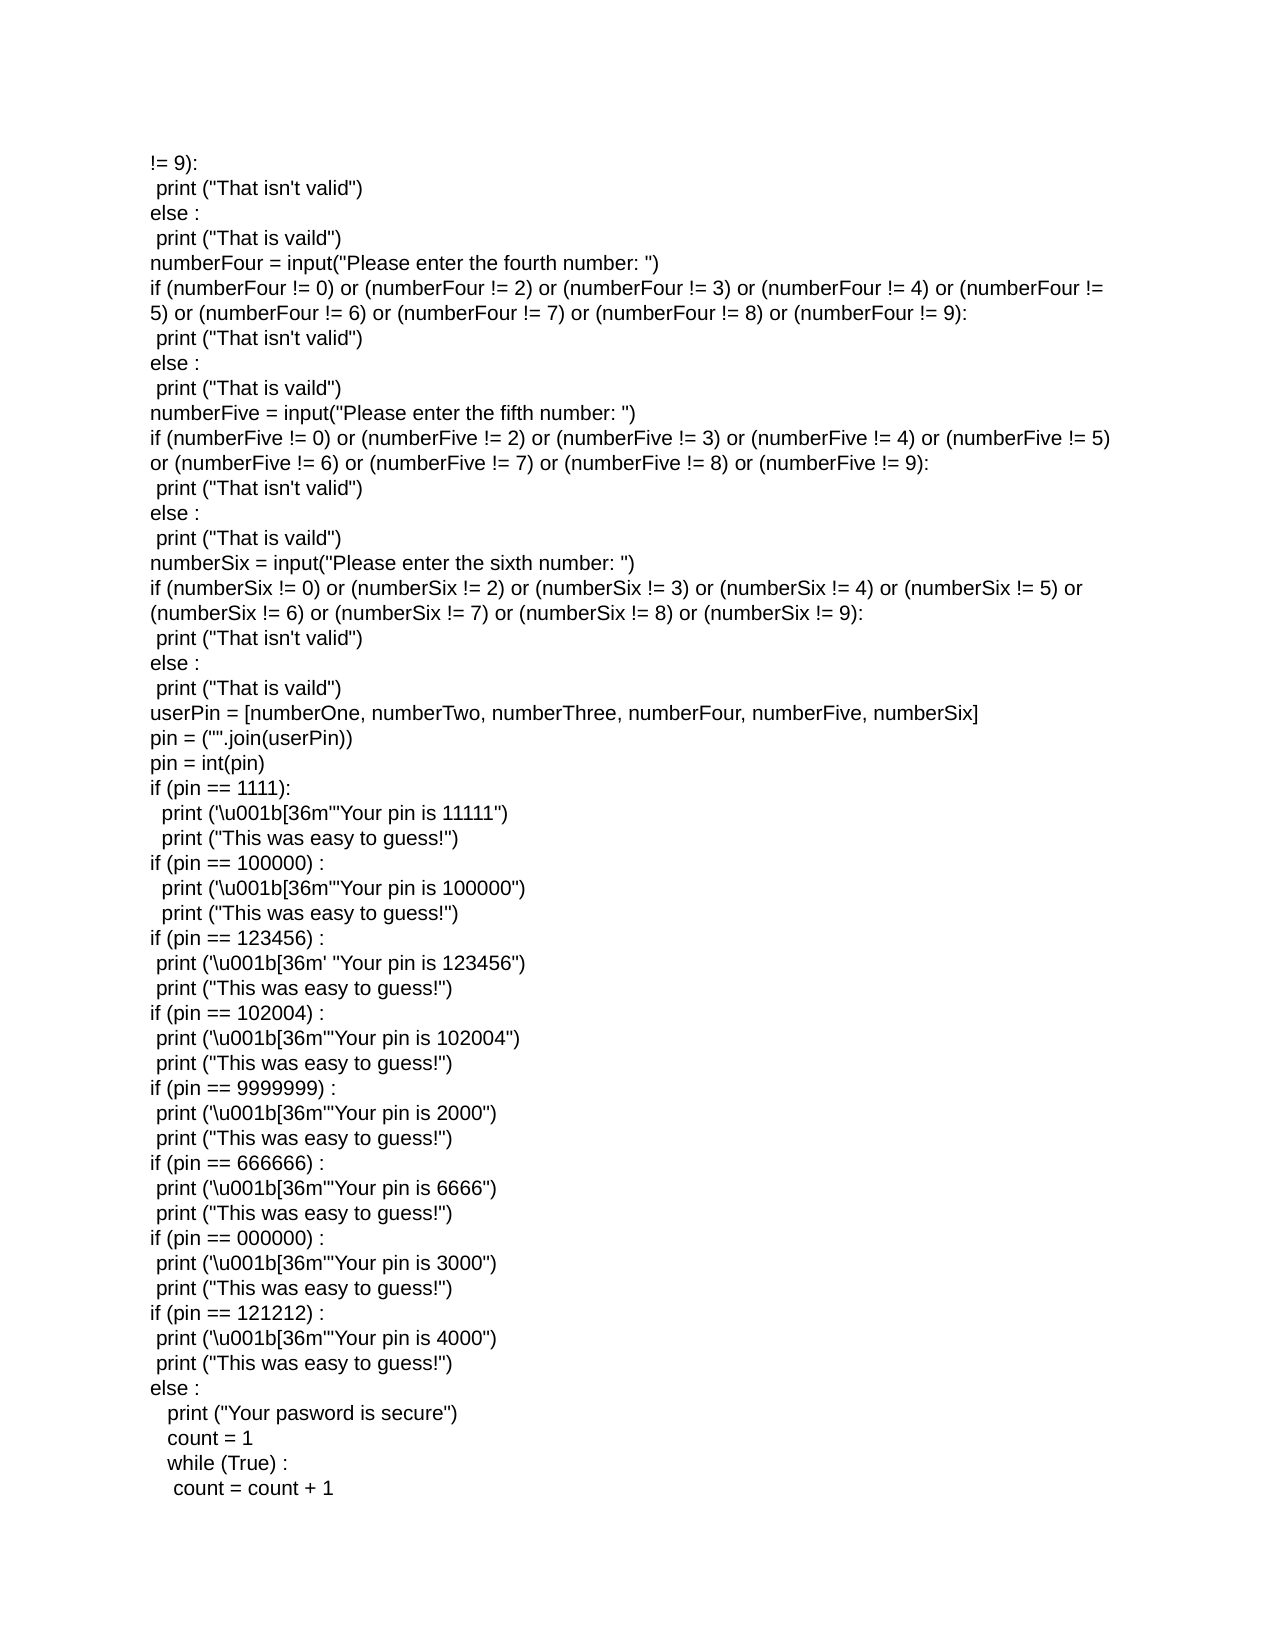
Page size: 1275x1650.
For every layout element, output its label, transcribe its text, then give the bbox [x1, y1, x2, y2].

text print ("This was easy to guess!") [150, 1200, 1125, 1225]
text if (pin == 000000) : [150, 1225, 1125, 1250]
text if (numberSix != 0) or (numberSix != 2) or (numberSix != 3) or (numberSix != 4) or (numberSix != 5) or (numberSix != 6) or (numberSix != 7) or (numberSix != 8) or (numberSix != 9): [150, 575, 1125, 625]
text if (numberFour != 0) or (numberFour != 2) or (numberFour != 3) or (numberFour != 4) or (numberFour != 5) or (numberFour != 6) or (numberFour != 7) or (numberFour != 8) or (numberFour != 9): [150, 275, 1125, 325]
text numberFour = input("Please enter the fourth number: ") [150, 250, 1125, 275]
text if (pin == 666666) : [150, 1150, 1125, 1175]
text print ('\u001b[36m'"Your pin is 6666") [150, 1175, 1125, 1200]
text count = count + 1 [150, 1475, 1125, 1500]
text print ("That is vaild") [150, 375, 1125, 400]
text numberFive = input("Please enter the fifth number: ") [150, 400, 1125, 425]
text if (numberFive != 0) or (numberFive != 2) or (numberFive != 3) or (numberFive != 4) or (numberFive != 5) or (numberFive != 6) or (numberFive != 7) or (numberFive != 8) or (numberFive != 9): [150, 425, 1125, 475]
text print ('\u001b[36m'"Your pin is 11111") [150, 800, 1125, 825]
text print ('\u001b[36m'"Your pin is 102004") [150, 1025, 1125, 1050]
text print ("That is vaild") [150, 225, 1125, 250]
text print ("This was easy to guess!") [150, 1125, 1125, 1150]
text else : [150, 350, 1125, 375]
text else : [150, 650, 1125, 675]
text pin = ("".join(userPin)) [150, 725, 1125, 750]
text while (True) : [150, 1450, 1125, 1475]
text if (pin == 121212) : [150, 1300, 1125, 1325]
text if (pin == 102004) : [150, 1000, 1125, 1025]
text print ("Your pasword is secure") [150, 1400, 1125, 1425]
text print ("This was easy to guess!") [150, 1350, 1125, 1375]
text print ("This was easy to guess!") [150, 825, 1125, 850]
text if (pin == 1111): [150, 775, 1125, 800]
text print ("That is vaild") [150, 525, 1125, 550]
text if (pin == 100000) : [150, 850, 1125, 875]
text print ('\u001b[36m'"Your pin is 4000") [150, 1325, 1125, 1350]
text print ("This was easy to guess!") [150, 1275, 1125, 1300]
text print ("That isn't valid") [150, 625, 1125, 650]
text if (pin == 9999999) : [150, 1075, 1125, 1100]
text if (pin == 123456) : [150, 925, 1125, 950]
text print ("This was easy to guess!") [150, 1050, 1125, 1075]
text numberSix = input("Please enter the sixth number: ") [150, 550, 1125, 575]
text print ('\u001b[36m' "Your pin is 123456") [150, 950, 1125, 975]
text else : [150, 200, 1125, 225]
text pin = int(pin) [150, 750, 1125, 775]
text print ("This was easy to guess!") [150, 900, 1125, 925]
text print ("That isn't valid") [150, 475, 1125, 500]
text print ('\u001b[36m'"Your pin is 2000") [150, 1100, 1125, 1125]
text print ("That is vaild") [150, 675, 1125, 700]
text userPin = [numberOne, numberTwo, numberThree, numberFour, numberFive, numberSix] [150, 700, 1125, 725]
text count = 1 [150, 1425, 1125, 1450]
text print ("This was easy to guess!") [150, 975, 1125, 1000]
text else : [150, 1375, 1125, 1400]
text print ("That isn't valid") [150, 175, 1125, 200]
text print ('\u001b[36m'"Your pin is 3000") [150, 1250, 1125, 1275]
text else : [150, 500, 1125, 525]
text print ("That isn't valid") [150, 325, 1125, 350]
text print ('\u001b[36m'"Your pin is 100000") [150, 875, 1125, 900]
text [150, 150, 1125, 175]
